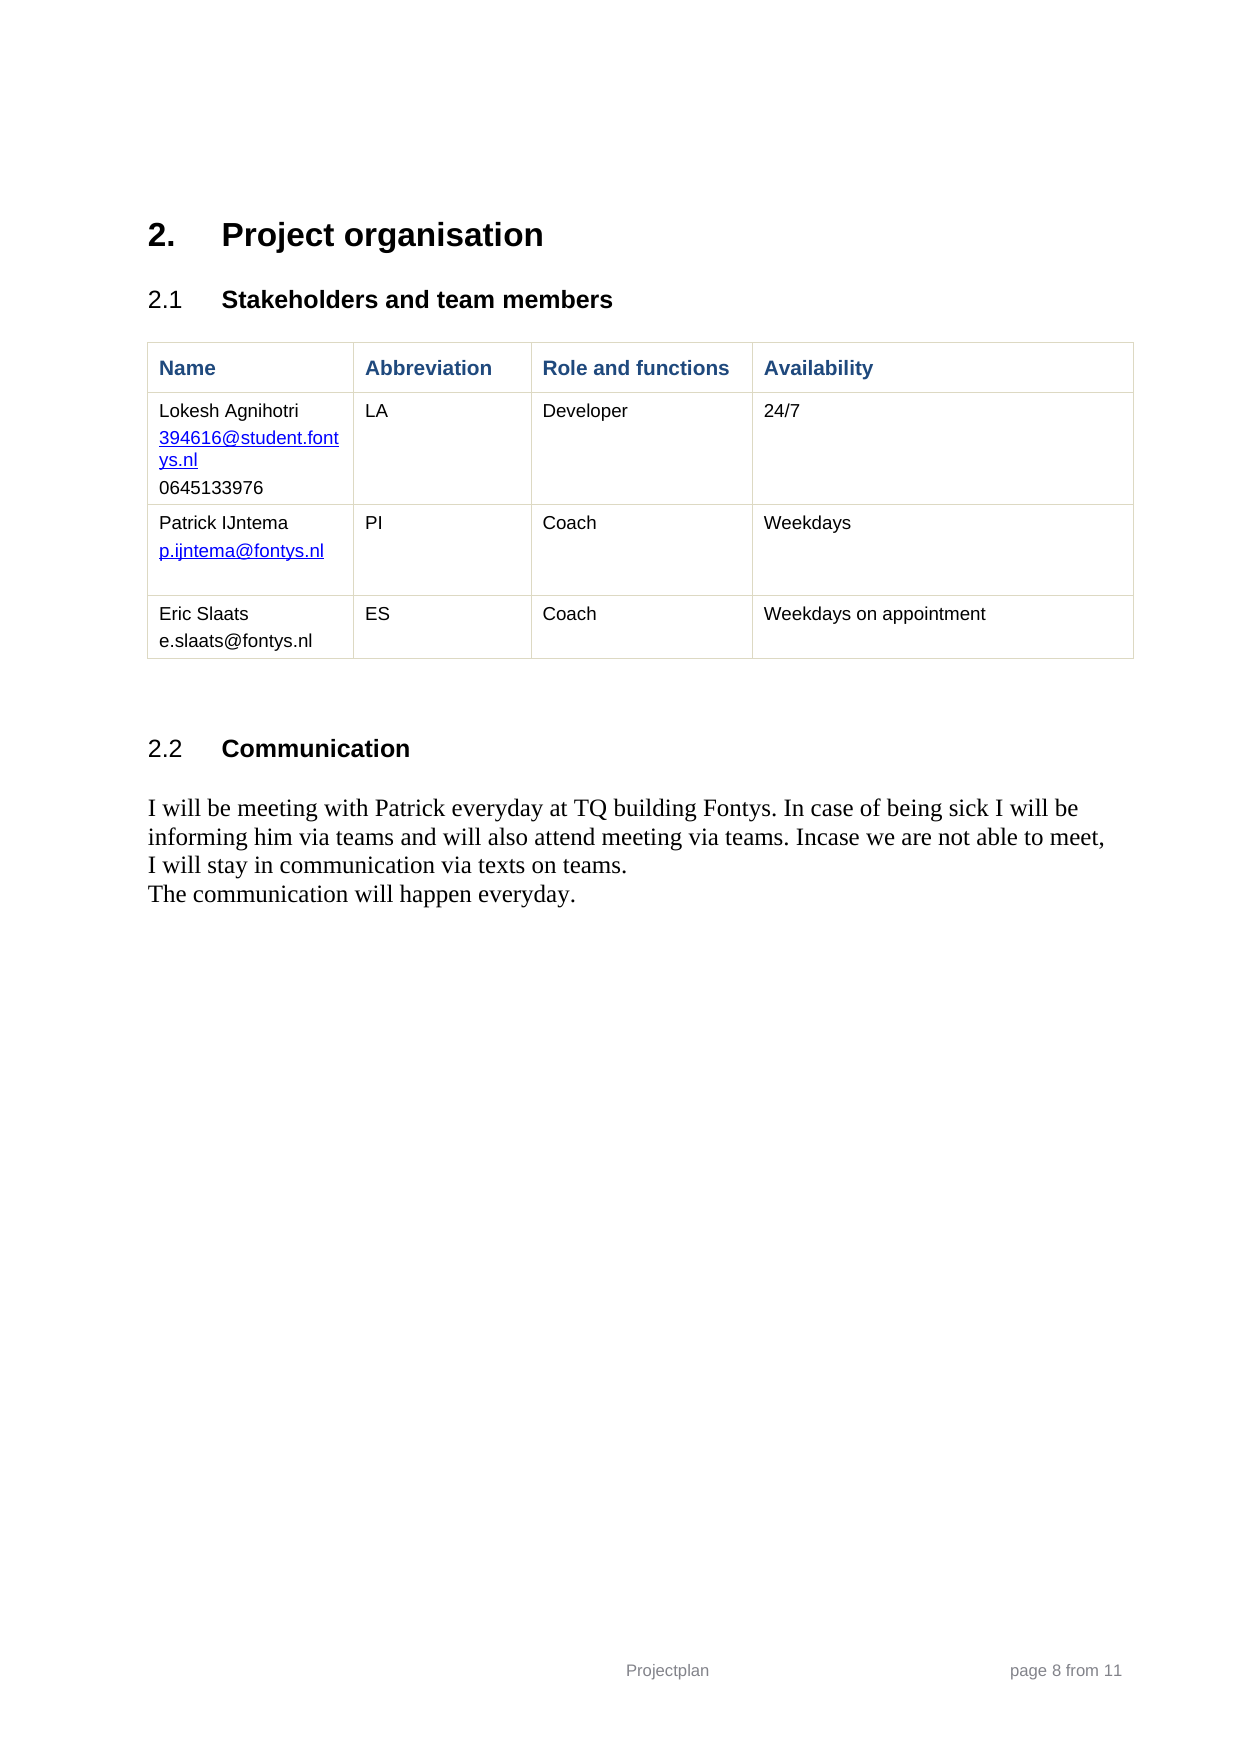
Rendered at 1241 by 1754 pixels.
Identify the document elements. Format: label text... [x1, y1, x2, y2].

table_cell Weekdays on appointment [753, 596, 1133, 658]
table_cell Weekdays [753, 505, 1133, 595]
table_cell Developer [532, 393, 752, 504]
subtitle Communication [148, 734, 1117, 763]
table_header Name [148, 343, 353, 392]
table_cell Coach [532, 505, 752, 595]
table_cell Coach [532, 596, 752, 658]
table_cell Patrick IJntema p.ijntema@fontys.nl [148, 505, 353, 595]
table_cell PI [354, 505, 531, 595]
table_cell Lokesh Agnihotri 394616@student.fontys.nl 0645133976 [148, 393, 353, 504]
table_header Availability [753, 343, 1133, 392]
table_header Abbreviation [354, 343, 531, 392]
text I will be meeting with Patrick everyday at TQ building Fontys. In case of being sick I will be informing him via teams and will also attend meeting via teams. Incase we are not able to meet, I will stay in communication via texts on teams. The communication will happen everyday. [148, 793, 1117, 908]
subtitle Project organisation [148, 215, 1117, 254]
subtitle Stakeholders and team members [148, 286, 1117, 314]
table_cell Eric Slaats e.slaats@fontys.nl [148, 596, 353, 658]
table_header Role and functions [532, 343, 752, 392]
table_cell LA [354, 393, 531, 504]
table_cell ES [354, 596, 531, 658]
table_cell 24/7 [753, 393, 1133, 504]
